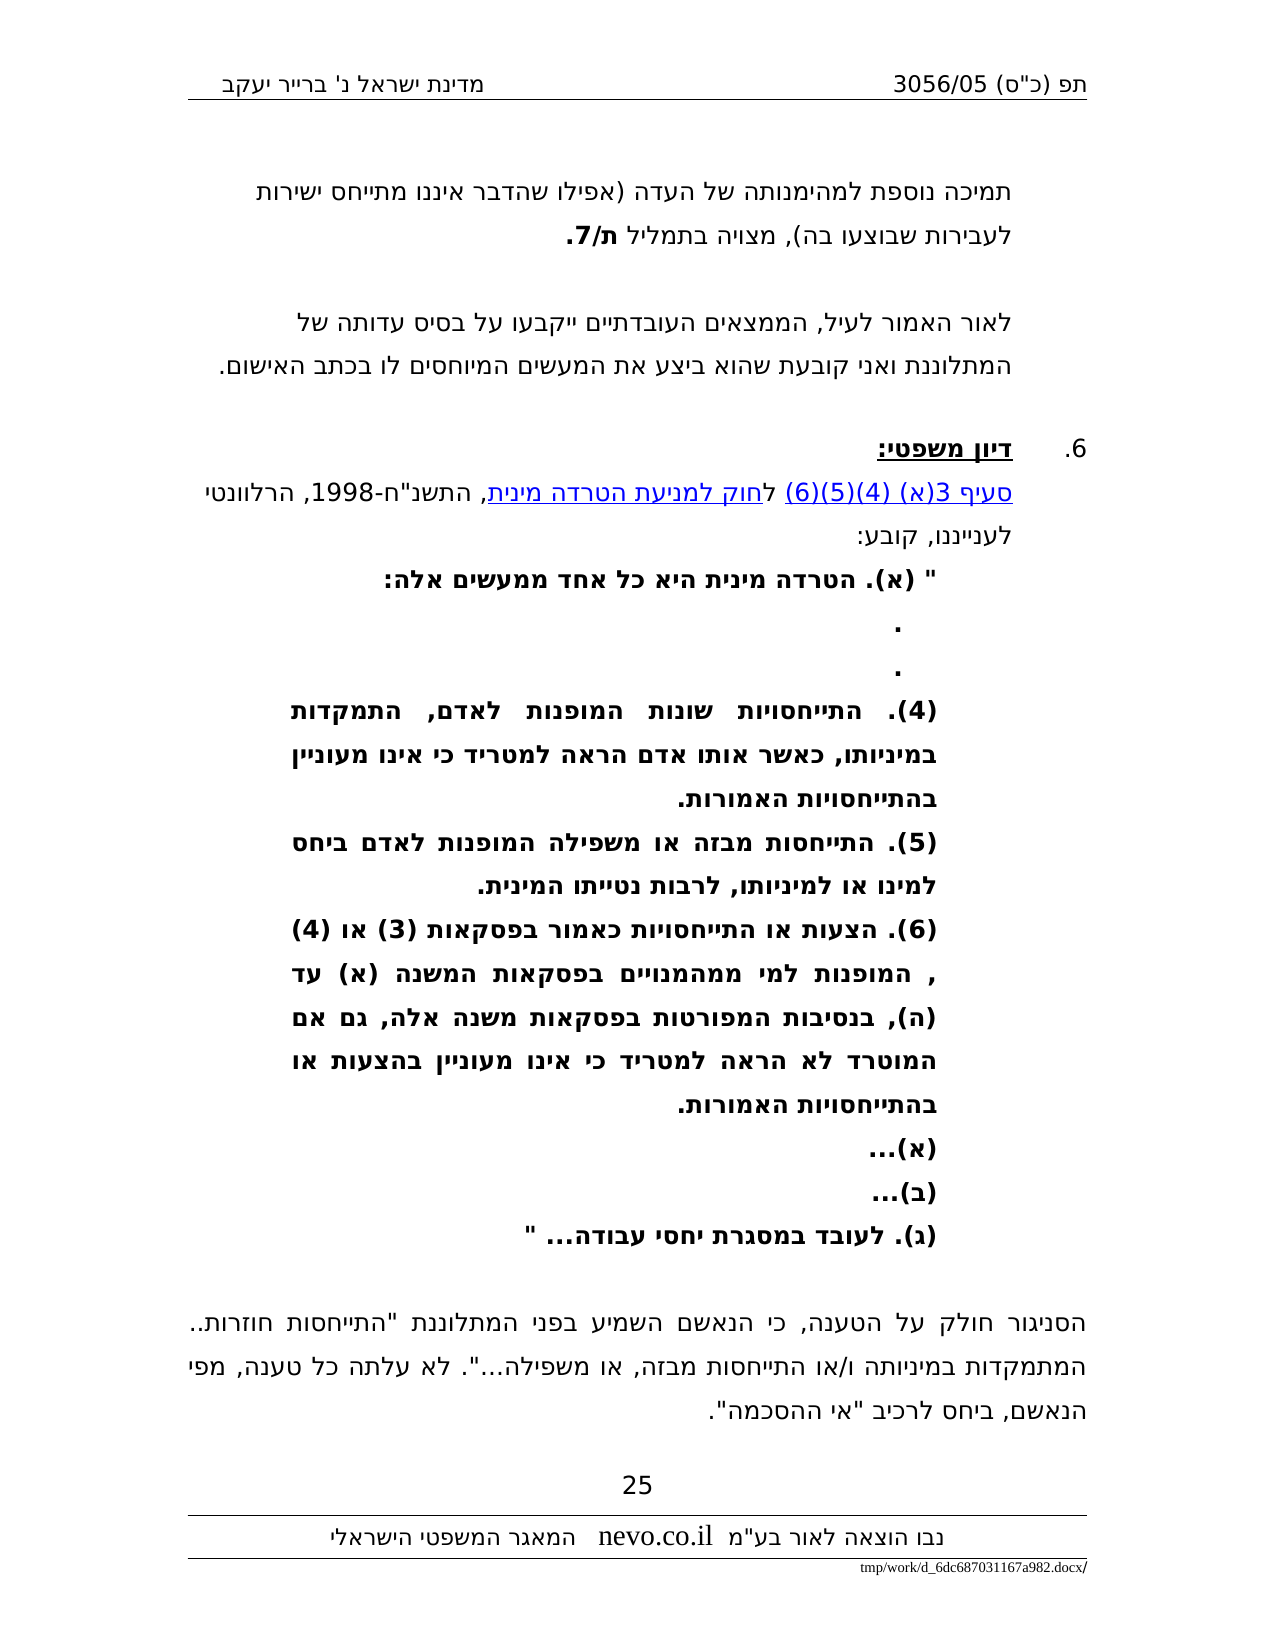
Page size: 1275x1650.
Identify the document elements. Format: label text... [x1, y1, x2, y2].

text תמיכה נוספת למהימנותה של העדה (אפילו שהדבר איננו מתייחס ישירות לעבירות שבוצעו בה), מצויה בתמליל ת/7. [187, 177, 1012, 250]
text . [291, 609, 1012, 638]
text לאור האמור לעיל, הממצאים העובדתיים ייקבעו על בסיס עדותה של המתלוננת ואני קובעת שהוא ביצע את המעשים המיוחסים לו בכתב האישום. [187, 308, 1012, 381]
text (ב)... [291, 1178, 1012, 1207]
text הסניגור חולק על הטענה, כי הנאשם השמיע בפני המתלוננת "התייחסות חוזרות.. המתמקדות במיניותה ו/או התייחסות מבזה, או משפילה...". לא עלתה כל טענה, מפי הנאשם, ביחס לרכיב "אי ההסכמה". [187, 1308, 1087, 1425]
text 6. דיון משפטי: [187, 434, 1087, 463]
text (6). הצעות או התייחסויות כאמור בפסקאות (3) או (4) , המופנות למי ממהמנויים בפסקאות המשנה (א) עד (ה), בנסיבות המפורטות בפסקאות משנה אלה, גם אם המוטרד לא הראה למטריד כי אינו מעוניין בהצעות או בהתייחסויות האמורות. [291, 915, 937, 1119]
text . [291, 653, 1012, 682]
text (א)... [291, 1134, 1012, 1163]
text (5). התייחסות מבזה או משפילה המופנות לאדם ביחס למינו או למיניותו, לרבות נטייתו המינית. [291, 828, 937, 901]
text " (א). הטרדה מינית היא כל אחד ממעשים אלה: [291, 565, 1012, 594]
text (ג). לעובד במסגרת יחסי עבודה... " [291, 1221, 1012, 1251]
text סעיף 3(א) (4)(5)(6) לחוק למניעת הטרדה מינית, התשנ"ח-1998, הרלוונטי לענייננו, קובע: [187, 478, 1012, 551]
text (4). התייחסויות שונות המופנות לאדם, התמקדות במיניותו, כאשר אותו אדם הראה למטריד כי אינו מעוניין בהתייחסויות האמורות. [291, 696, 937, 813]
